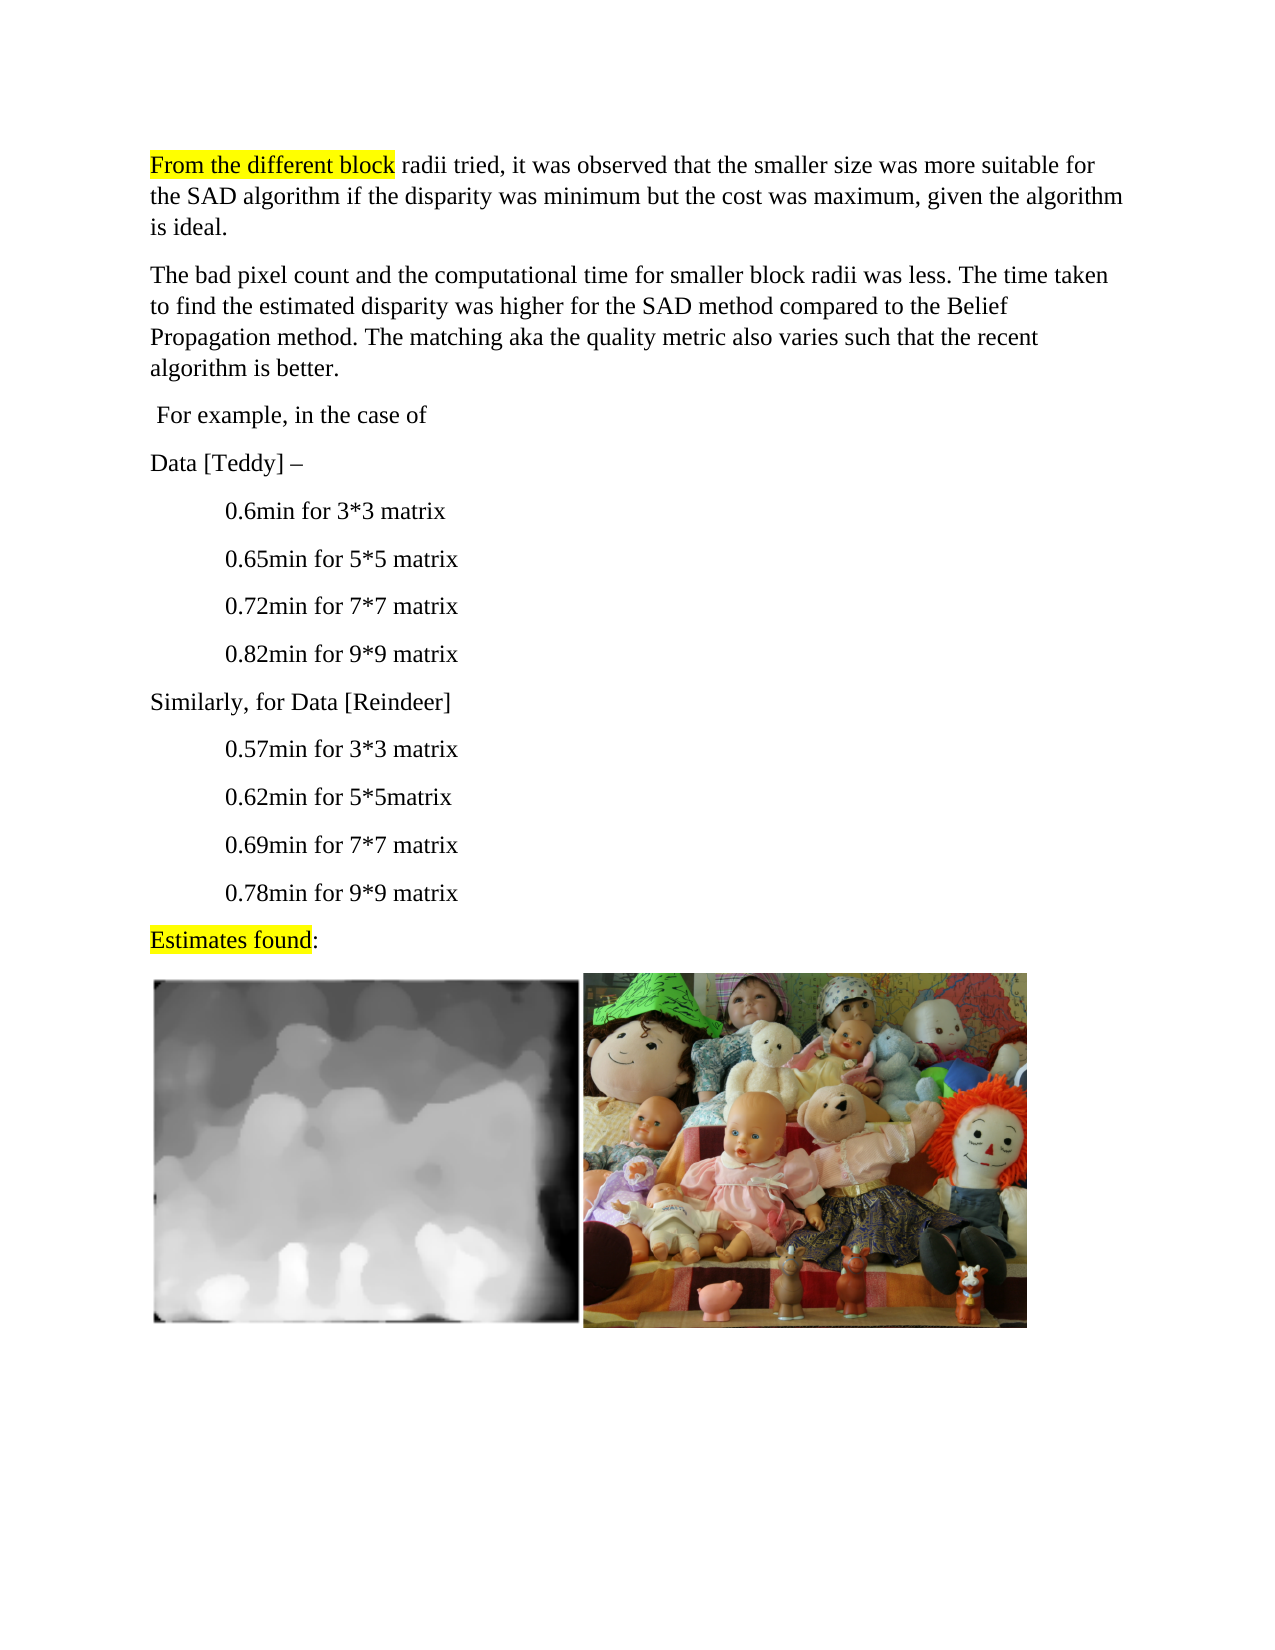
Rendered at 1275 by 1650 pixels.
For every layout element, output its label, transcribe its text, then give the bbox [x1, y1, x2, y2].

text 0.65min for 5*5 matrix [150, 544, 1125, 572]
text Data [Teddy] – [150, 448, 1125, 477]
text For example, in the case of [150, 401, 1125, 429]
text 0.82min for 9*9 matrix [150, 639, 1125, 668]
picture [150, 973, 1027, 1328]
text The bad pixel count and the computational time for smaller block radii was less. The time taken to find the estimated disparity was higher for the SAD method compared to the Belief Propagation method. The matching aka the quality metric also varies such that the recent algorithm is better. [150, 260, 1125, 382]
text 0.78min for 9*9 matrix [150, 878, 1125, 906]
text 0.62min for 5*5matrix [150, 782, 1125, 811]
text 0.6min for 3*3 matrix [150, 496, 1125, 525]
text 0.57min for 3*3 matrix [150, 734, 1125, 763]
text 0.69min for 7*7 matrix [150, 830, 1125, 859]
text From the different block radii tried, it was observed that the smaller size was more suitable for the SAD algorithm if the disparity was minimum but the cost was maximum, given the algorithm is ideal. [150, 150, 1125, 241]
text Similarly, for Data [Reindeer] [150, 687, 1125, 716]
text Estimates found: [312, 925, 1125, 954]
text 0.72min for 7*7 matrix [150, 591, 1125, 620]
